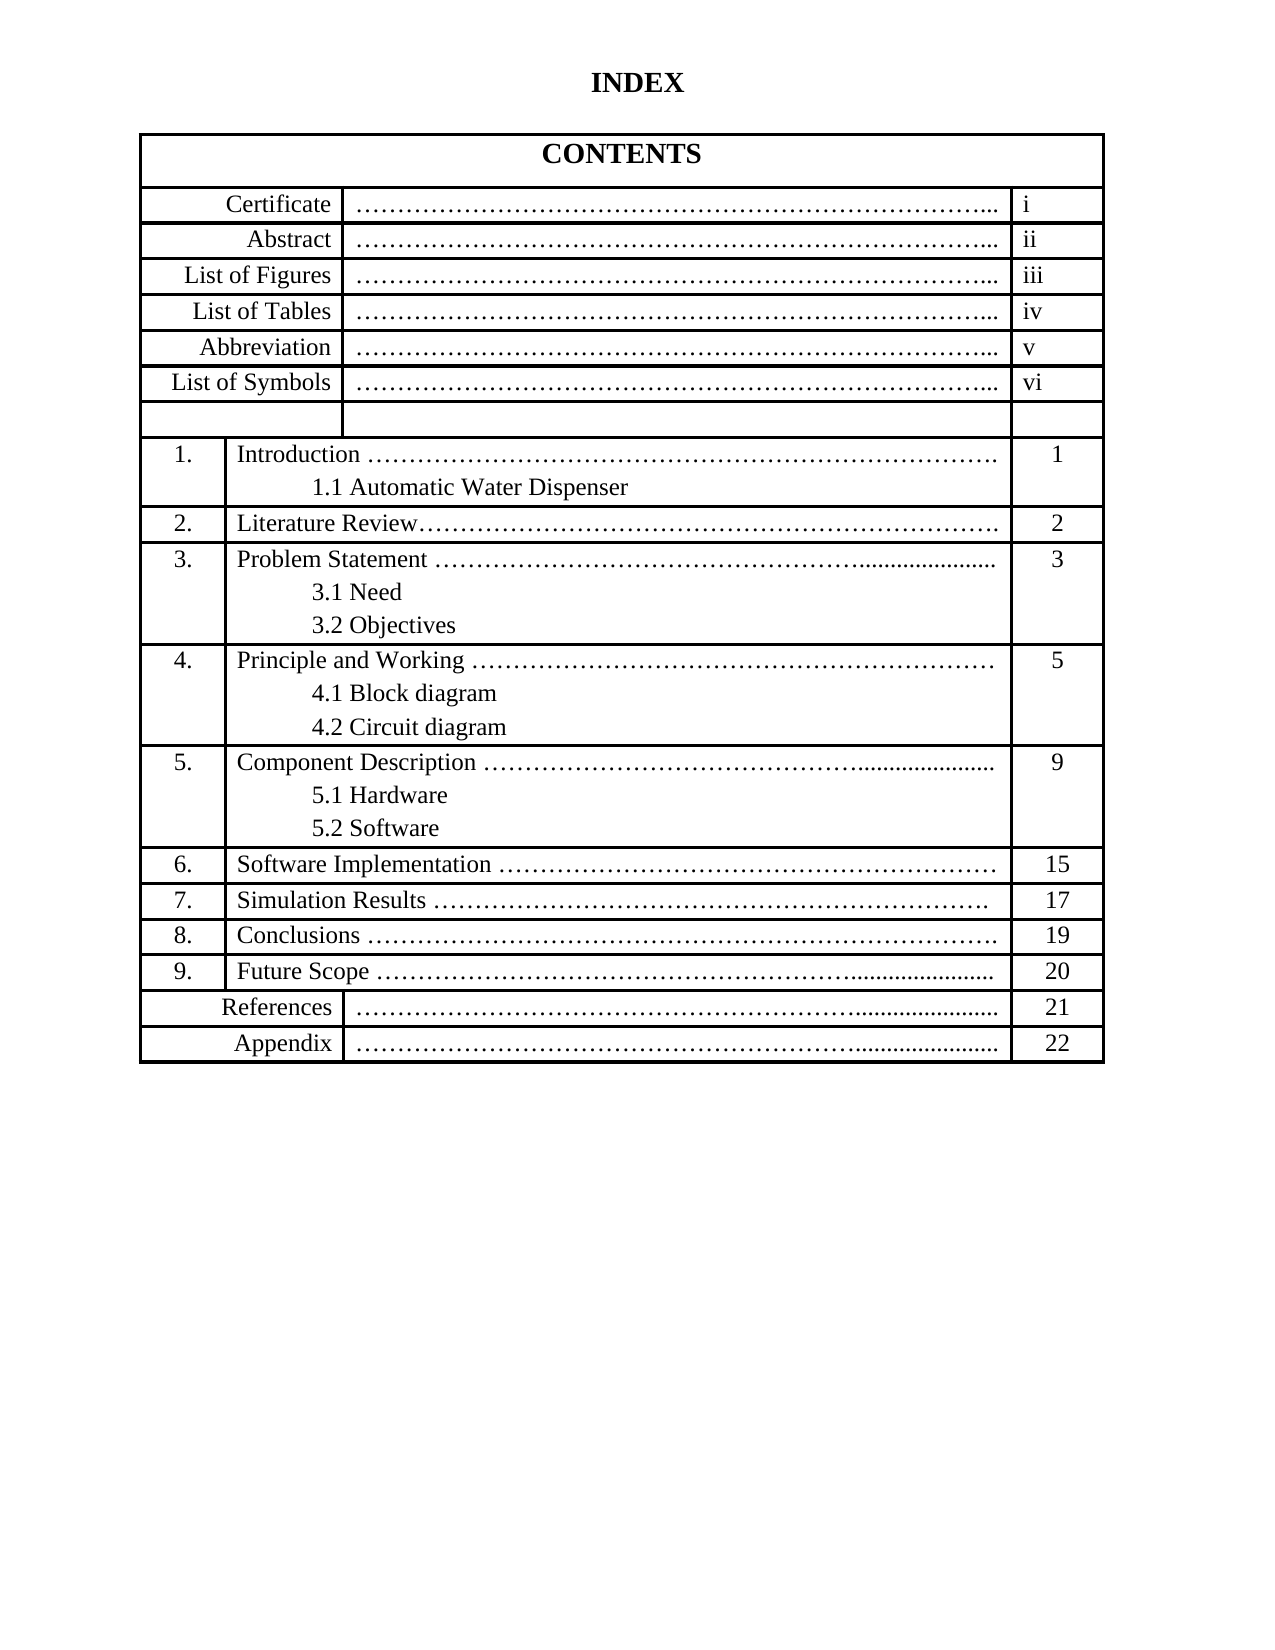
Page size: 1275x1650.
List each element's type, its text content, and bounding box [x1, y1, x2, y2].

text INDEX [150, 66, 1125, 99]
table_cell 7. [142, 885, 224, 917]
table_cell 4. [142, 646, 224, 744]
table_cell [142, 403, 341, 436]
table_cell Conclusions …………………………………………………………………. [227, 921, 1010, 953]
table_cell …………………………………………………………………... [344, 332, 1010, 364]
table_cell 2 [1013, 508, 1102, 541]
table_cell …………………………………………………………………... [344, 189, 1010, 221]
table_cell List of Symbols [142, 368, 341, 400]
table_cell 17 [1013, 885, 1102, 917]
table_cell 8. [142, 921, 224, 953]
table_cell ii [1013, 225, 1102, 257]
table_header CONTENTS [142, 136, 1102, 186]
table_cell Software Implementation …………………………………………………… [227, 849, 1010, 882]
table_cell 20 [1013, 956, 1102, 989]
table_cell Simulation Results …………………………………………………………. [227, 885, 1010, 917]
table_cell 2. [142, 508, 224, 541]
table_cell …………………………………………………………………... [344, 225, 1010, 257]
table_cell 21 [1013, 992, 1102, 1024]
table_cell Literature Review……………………………………………………………. [227, 508, 1010, 541]
table_cell 3. [142, 544, 224, 642]
table_cell 6. [142, 849, 224, 882]
table_cell Certificate [142, 189, 341, 221]
table_cell Future Scope …………………………………………………....................... [227, 956, 1010, 989]
table_cell …………………………………………………………………... [344, 368, 1010, 400]
table_cell i [1013, 189, 1102, 221]
table_cell 1 [1013, 439, 1102, 505]
table_cell Component Description ………………………………………...................... 5.1 Hardware 5.2 Software [227, 747, 1010, 846]
table_cell 9 [1013, 747, 1102, 846]
table_cell 22 [1013, 1028, 1102, 1060]
table_cell ……………………………………………………....................... [345, 1028, 1010, 1060]
table_cell List of Figures [142, 260, 341, 293]
table_cell vi [1013, 368, 1102, 400]
table_cell ……………………………………………………....................... [345, 992, 1010, 1024]
table_cell Abstract [142, 225, 341, 257]
table_cell …………………………………………………………………... [344, 260, 1010, 293]
table_cell …………………………………………………………………... [344, 296, 1010, 328]
table_cell [1013, 403, 1102, 436]
table_cell Abbreviation [142, 332, 341, 364]
table_cell v [1013, 332, 1102, 364]
table_cell 3 [1013, 544, 1102, 642]
table_cell Principle and Working ……………………………………………………… 4.1 Block diagram 4.2 Circuit diagram [227, 646, 1010, 744]
table_cell 1. [142, 439, 224, 505]
table_cell 15 [1013, 849, 1102, 882]
table_cell iii [1013, 260, 1102, 293]
table_cell Introduction …………………………………………………………………. 1.1 Automatic Water Dispenser [227, 439, 1010, 505]
table_cell 5 [1013, 646, 1102, 744]
table_cell iv [1013, 296, 1102, 328]
table_cell [344, 403, 1010, 436]
table_cell 5. [142, 747, 224, 846]
table_cell 9. [142, 956, 224, 989]
table_cell List of Tables [142, 296, 341, 328]
table_cell Appendix [142, 1028, 342, 1060]
table_cell References [142, 992, 342, 1024]
table_cell 19 [1013, 921, 1102, 953]
table_cell Problem Statement ……………………………………………...................... 3.1 Need 3.2 Objectives [227, 544, 1010, 642]
